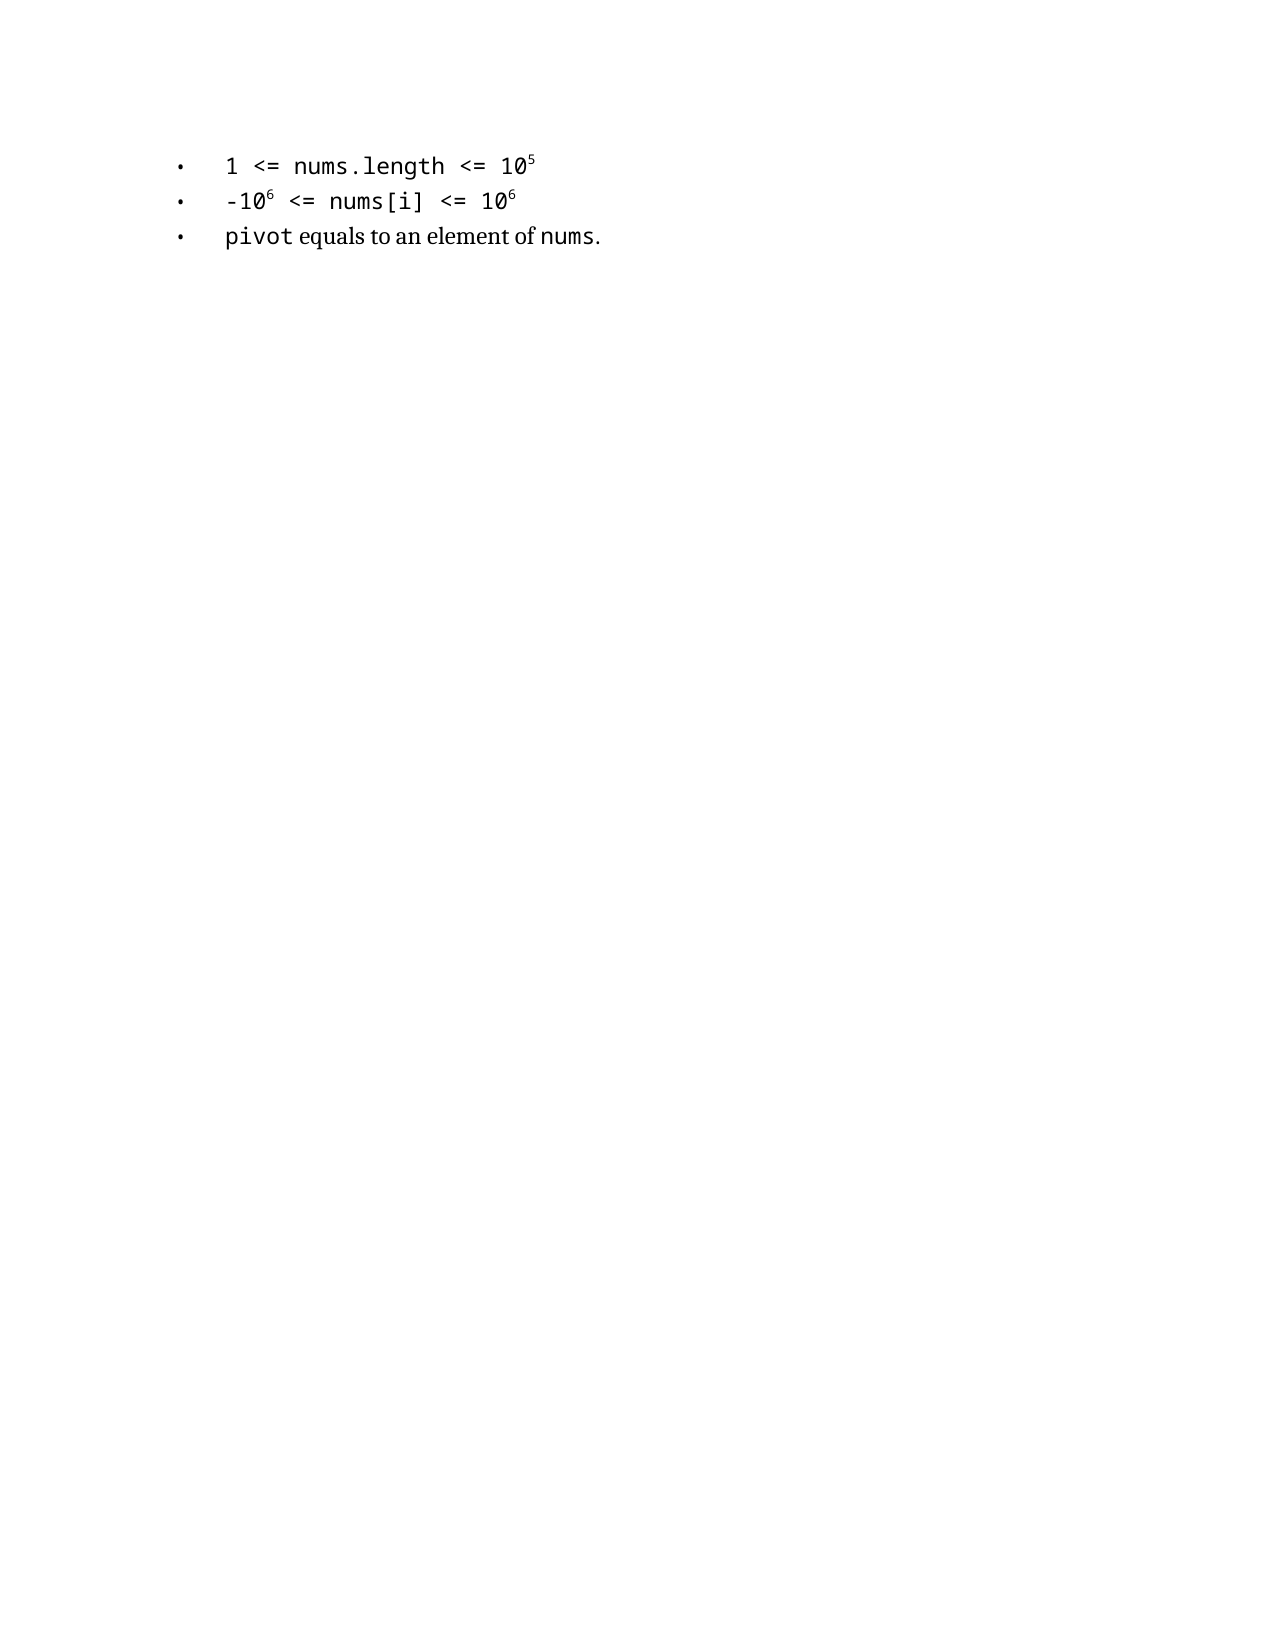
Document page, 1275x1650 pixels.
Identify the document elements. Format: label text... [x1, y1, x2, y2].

list 1 <= nums.length <= 105 [175, 150, 1125, 181]
list -106 <= nums[i] <= 106 [175, 185, 1125, 216]
list pivot equals to an element of nums. [175, 220, 1125, 251]
